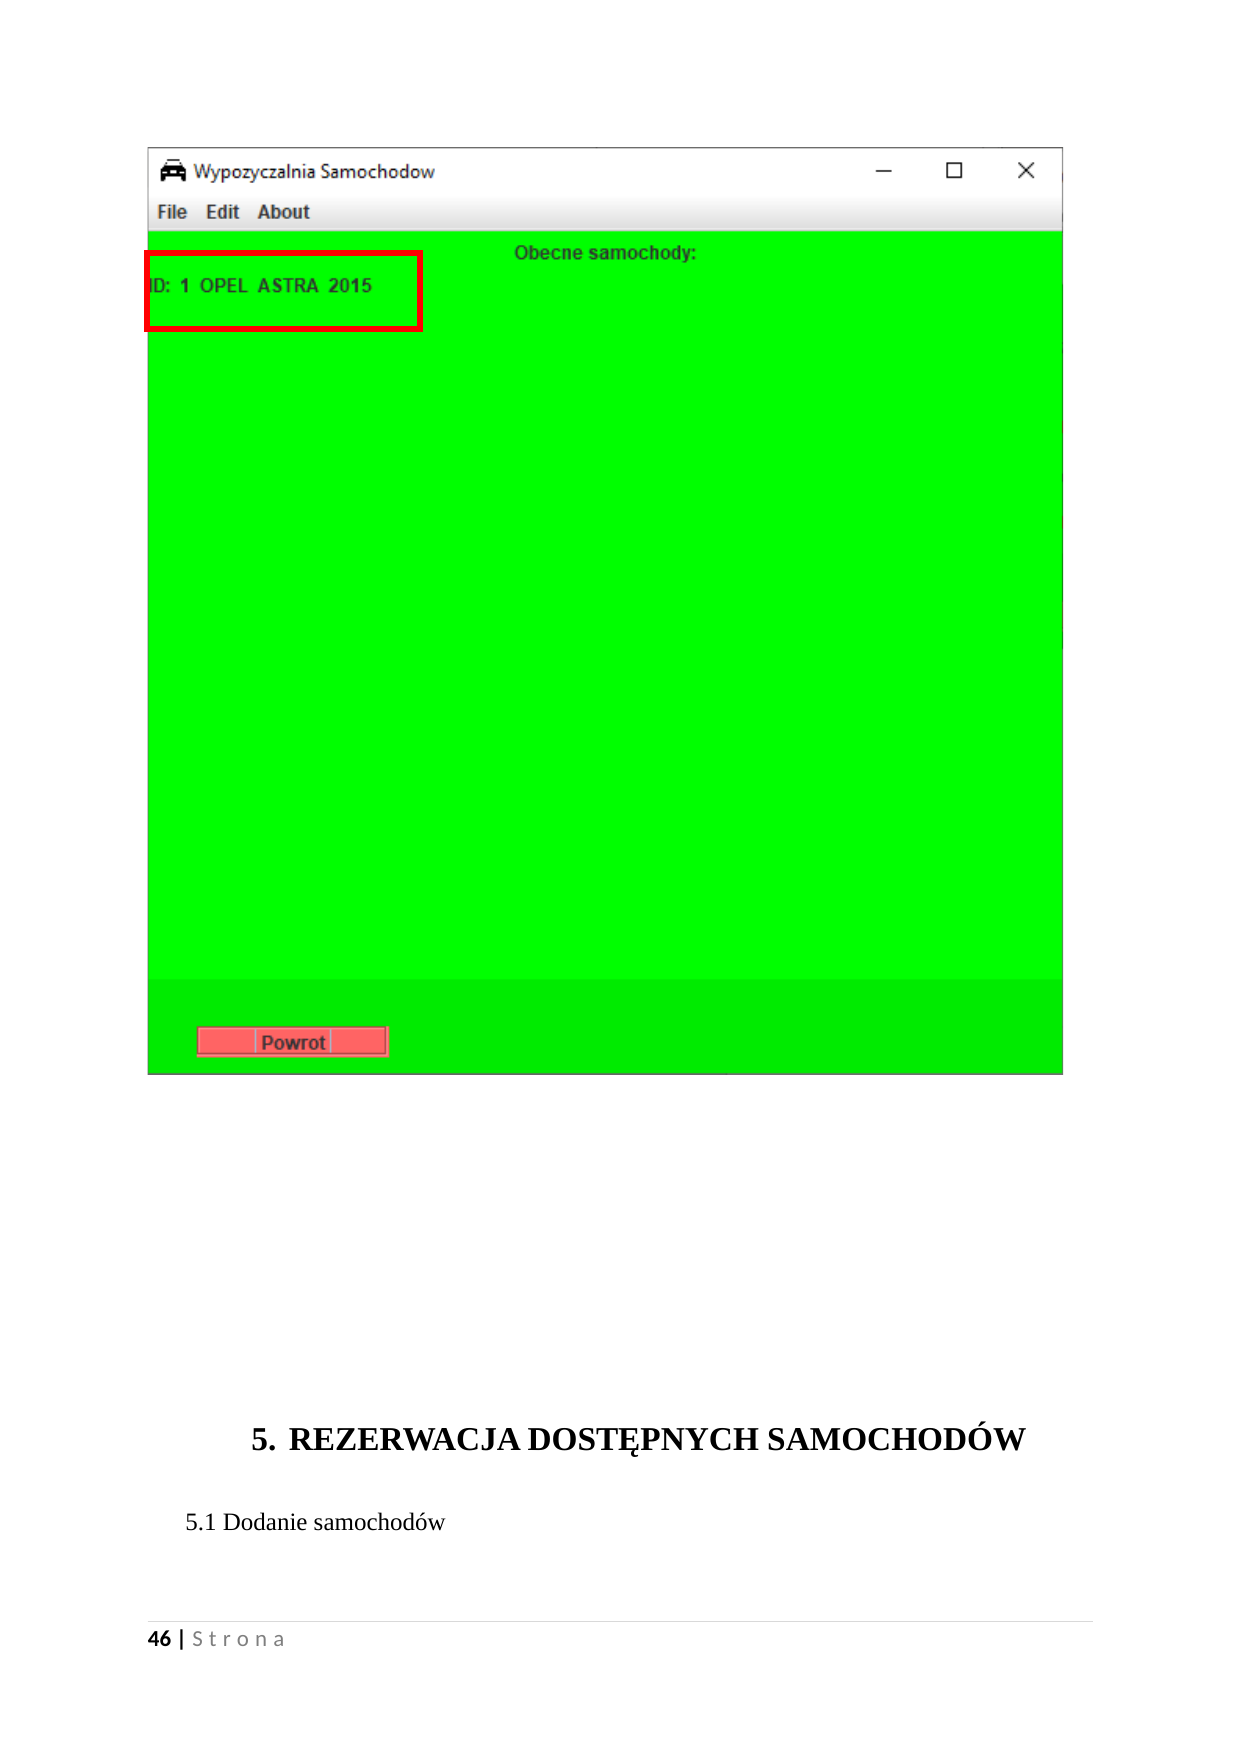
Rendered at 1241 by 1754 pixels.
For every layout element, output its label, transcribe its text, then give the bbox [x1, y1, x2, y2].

list REZERWACJA DOSTĘPNYCH SAMOCHODÓW [185, 1419, 1093, 1458]
picture [147, 147, 1064, 1075]
text 5.1 Dodanie samochodów [185, 1476, 1093, 1535]
picture [150, 256, 417, 326]
